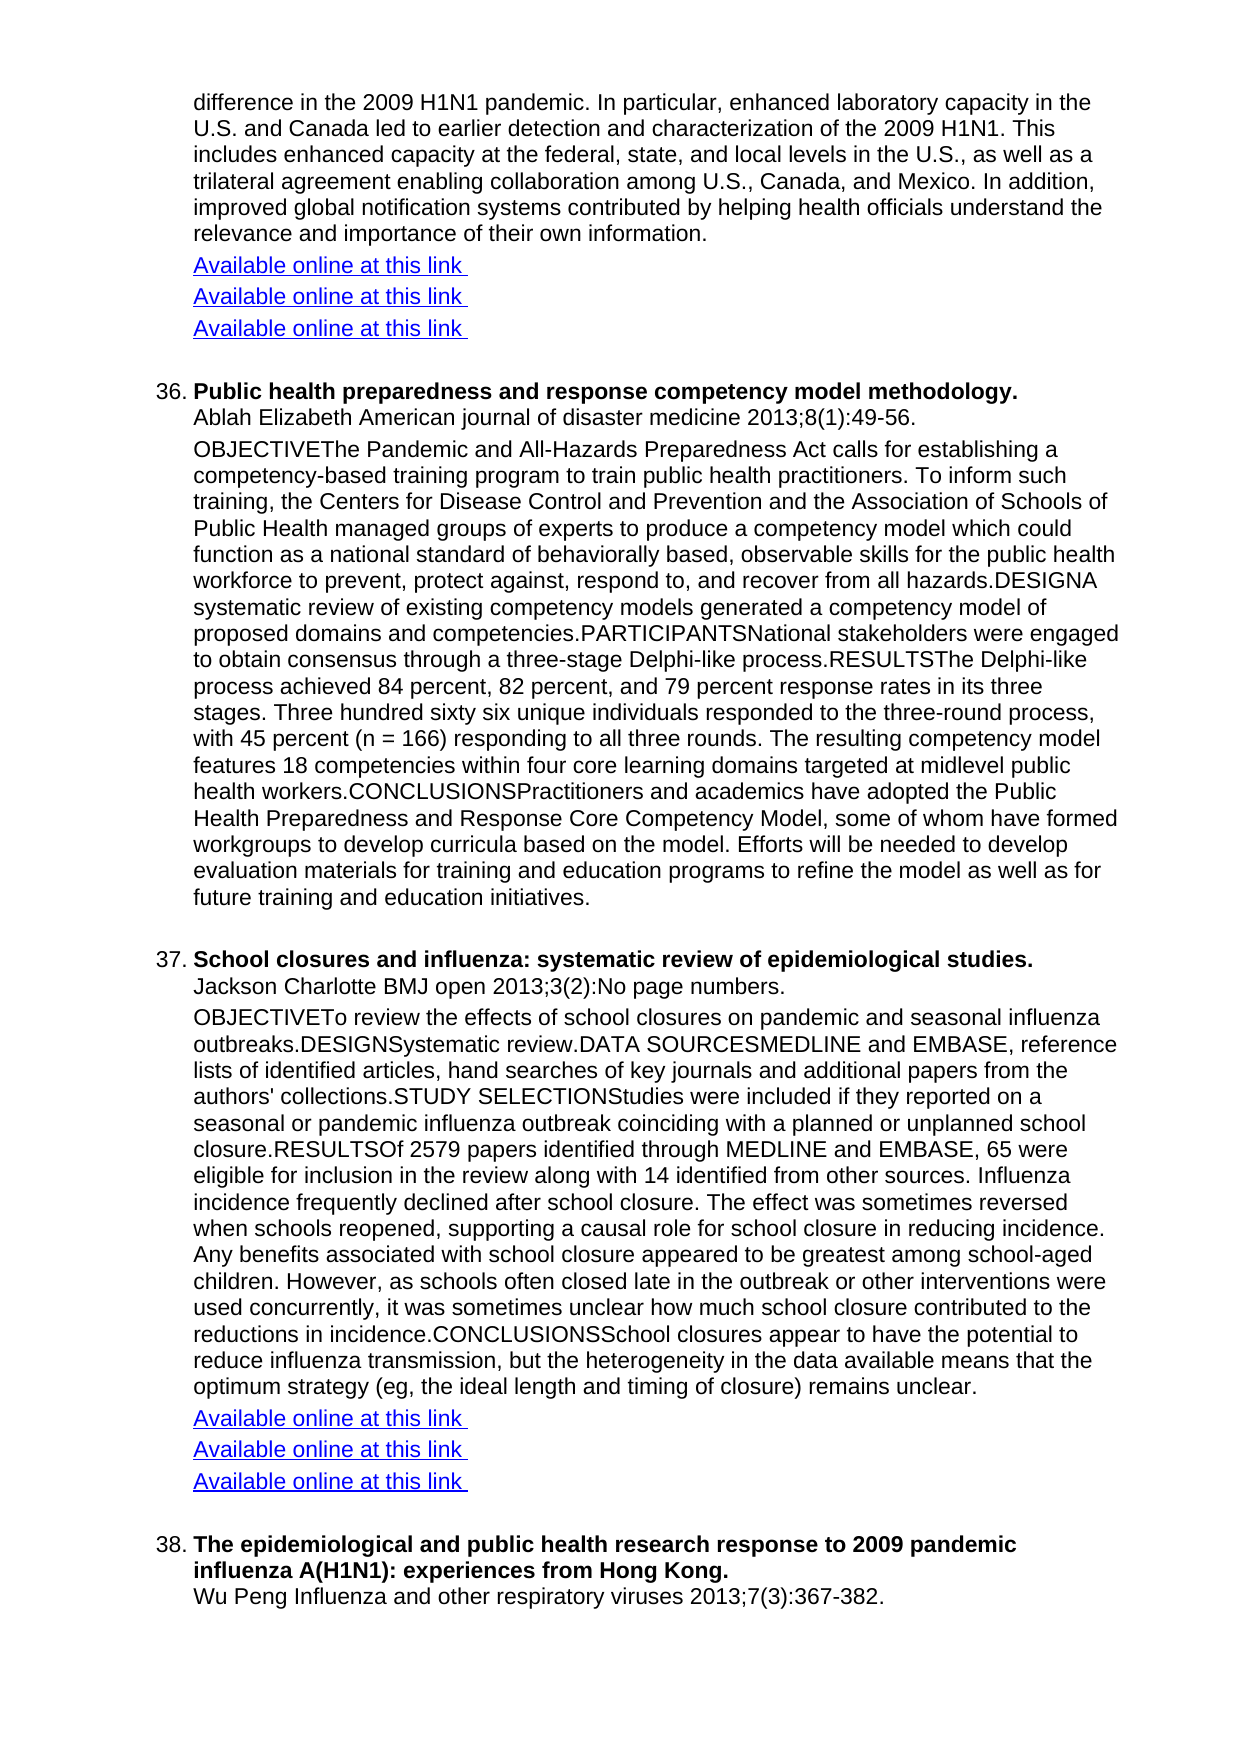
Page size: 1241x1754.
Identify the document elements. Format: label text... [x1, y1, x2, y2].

list School closures and influenza: systematic review of epidemiological studies. Jackson Charlotte BMJ open 2013;3(2):No page numbers. [156, 946, 1122, 999]
text Available online at this link [193, 1405, 1122, 1431]
text Available online at this link [193, 252, 1122, 278]
text Available online at this link [193, 1468, 1122, 1494]
text OBJECTIVEThe Pandemic and All-Hazards Preparedness Act calls for establishing a competency-based training program to train public health practitioners. To inform such training, the Centers for Disease Control and Prevention and the Association of Schools of Public Health managed groups of experts to produce a competency model which could function as a national standard of behaviorally based, observable skills for the public health workforce to prevent, protect against, respond to, and recover from all hazards.DESIGNA systematic review of existing competency models generated a competency model of proposed domains and competencies.PARTICIPANTSNational stakeholders were engaged to obtain consensus through a three-stage Delphi-like process.RESULTSThe Delphi-like process achieved 84 percent, 82 percent, and 79 percent response rates in its three stages. Three hundred sixty six unique individuals responded to the three-round process, with 45 percent (n = 166) responding to all three rounds. The resulting competency model features 18 competencies within four core learning domains targeted at midlevel public health workers.CONCLUSIONSPractitioners and academics have adopted the Public Health Preparedness and Response Core Competency Model, some of whom have formed workgroups to develop curricula based on the model. Efforts will be needed to develop evaluation materials for training and education programs to refine the model as well as for future training and education initiatives. [193, 436, 1122, 910]
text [193, 89, 1122, 247]
text Available online at this link [193, 315, 1122, 341]
text Available online at this link [193, 283, 1122, 310]
list Public health preparedness and response competency model methodology. Ablah Elizabeth American journal of disaster medicine 2013;8(1):49-56. [156, 378, 1122, 430]
text OBJECTIVETo review the effects of school closures on pandemic and seasonal influenza outbreaks.DESIGNSystematic review.DATA SOURCESMEDLINE and EMBASE, reference lists of identified articles, hand searches of key journals and additional papers from the authors' collections.STUDY SELECTIONStudies were included if they reported on a seasonal or pandemic influenza outbreak coinciding with a planned or unplanned school closure.RESULTSOf 2579 papers identified through MEDLINE and EMBASE, 65 were eligible for inclusion in the review along with 14 identified from other sources. Influenza incidence frequently declined after school closure. The effect was sometimes reversed when schools reopened, supporting a causal role for school closure in reducing incidence. Any benefits associated with school closure appeared to be greatest among school-aged children. However, as schools often closed late in the outbreak or other interventions were used concurrently, it was sometimes unclear how much school closure contributed to the reductions in incidence.CONCLUSIONSSchool closures appear to have the potential to reduce influenza transmission, but the heterogeneity in the data available means that the optimum strategy (eg, the ideal length and timing of closure) remains unclear. [193, 1004, 1122, 1399]
list The epidemiological and public health research response to 2009 pandemic influenza A(H1N1): experiences from Hong Kong. Wu Peng Influenza and other respiratory viruses 2013;7(3):367-382. [156, 1531, 1122, 1609]
text Available online at this link [193, 1436, 1122, 1462]
